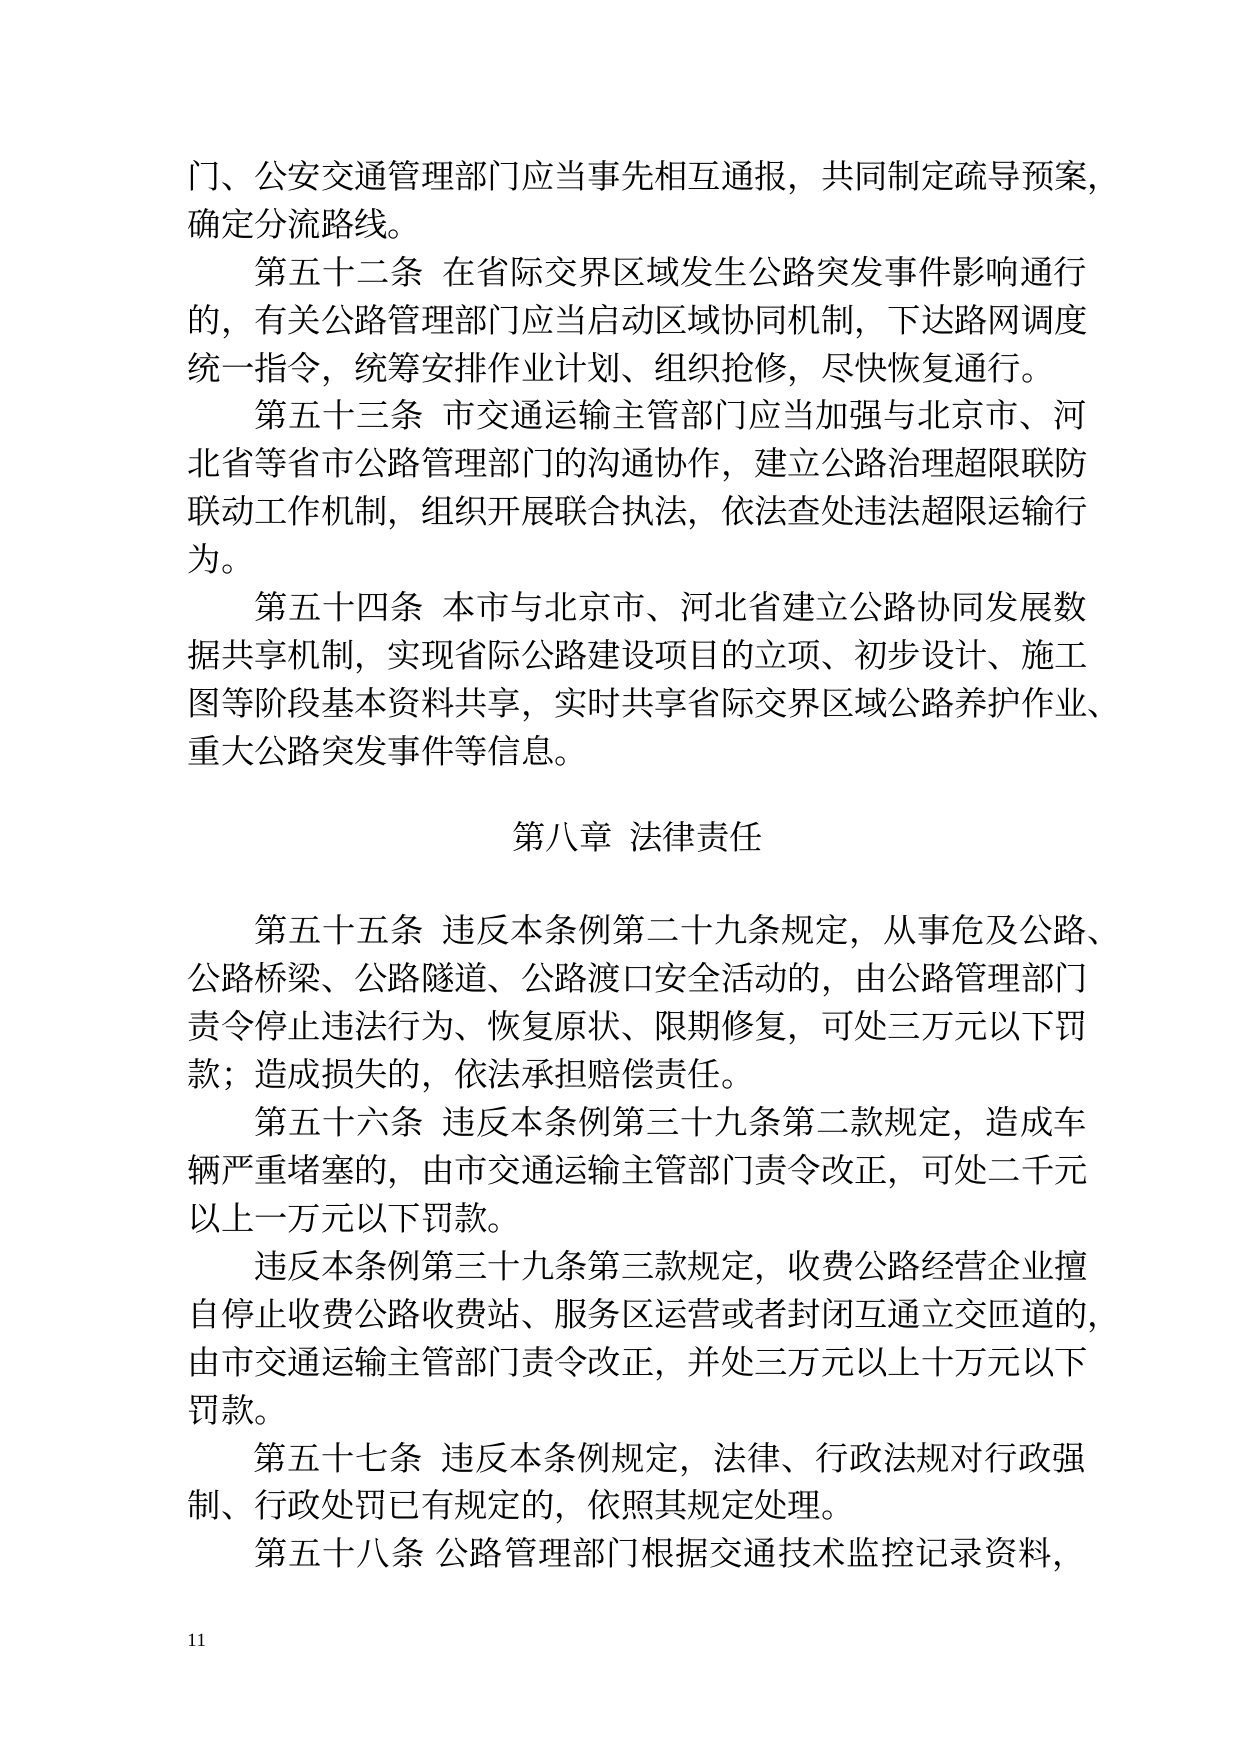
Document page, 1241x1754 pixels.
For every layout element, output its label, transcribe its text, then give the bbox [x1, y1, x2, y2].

text 第五十四条 本市与北京市、河北省建立公路协同发展数据共享机制，实现省际公路建设项目的立项、初步设计、施工图等阶段基本资料共享，实时共享省际交界区域公路养护作业、重大公路突发事件等信息。 [187, 581, 1087, 773]
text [187, 150, 1087, 246]
text 第五十五条 违反本条例第二十九条规定，从事危及公路、公路桥梁、公路隧道、公路渡口安全活动的，由公路管理部门责令停止违法行为、恢复原状、限期修复，可处三万元以下罚款；造成损失的，依法承担赔偿责任。 [187, 904, 1087, 1096]
text 第五十七条 违反本条例规定，法律、行政法规对行政强制、行政处罚已有规定的，依照其规定处理。 [187, 1432, 1087, 1527]
text 违反本条例第三十九条第三款规定，收费公路经营企业擅自停止收费公路收费站、服务区运营或者封闭互通立交匝道的，由市交通运输主管部门责令改正，并处三万元以上十万元以下罚款。 [187, 1240, 1087, 1432]
text 第八章 法律责任 [187, 811, 1087, 859]
text 第五十三条 市交通运输主管部门应当加强与北京市、河北省等省市公路管理部门的沟通协作，建立公路治理超限联防联动工作机制，组织开展联合执法，依法查处违法超限运输行为。 [187, 389, 1087, 581]
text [187, 1527, 1087, 1575]
text 第五十二条 在省际交界区域发生公路突发事件影响通行的，有关公路管理部门应当启动区域协同机制，下达路网调度统一指令，统筹安排作业计划、组织抢修，尽快恢复通行。 [187, 246, 1087, 389]
text 第五十六条 违反本条例第三十九条第二款规定，造成车辆严重堵塞的，由市交通运输主管部门责令改正，可处二千元以上一万元以下罚款。 [187, 1096, 1087, 1240]
